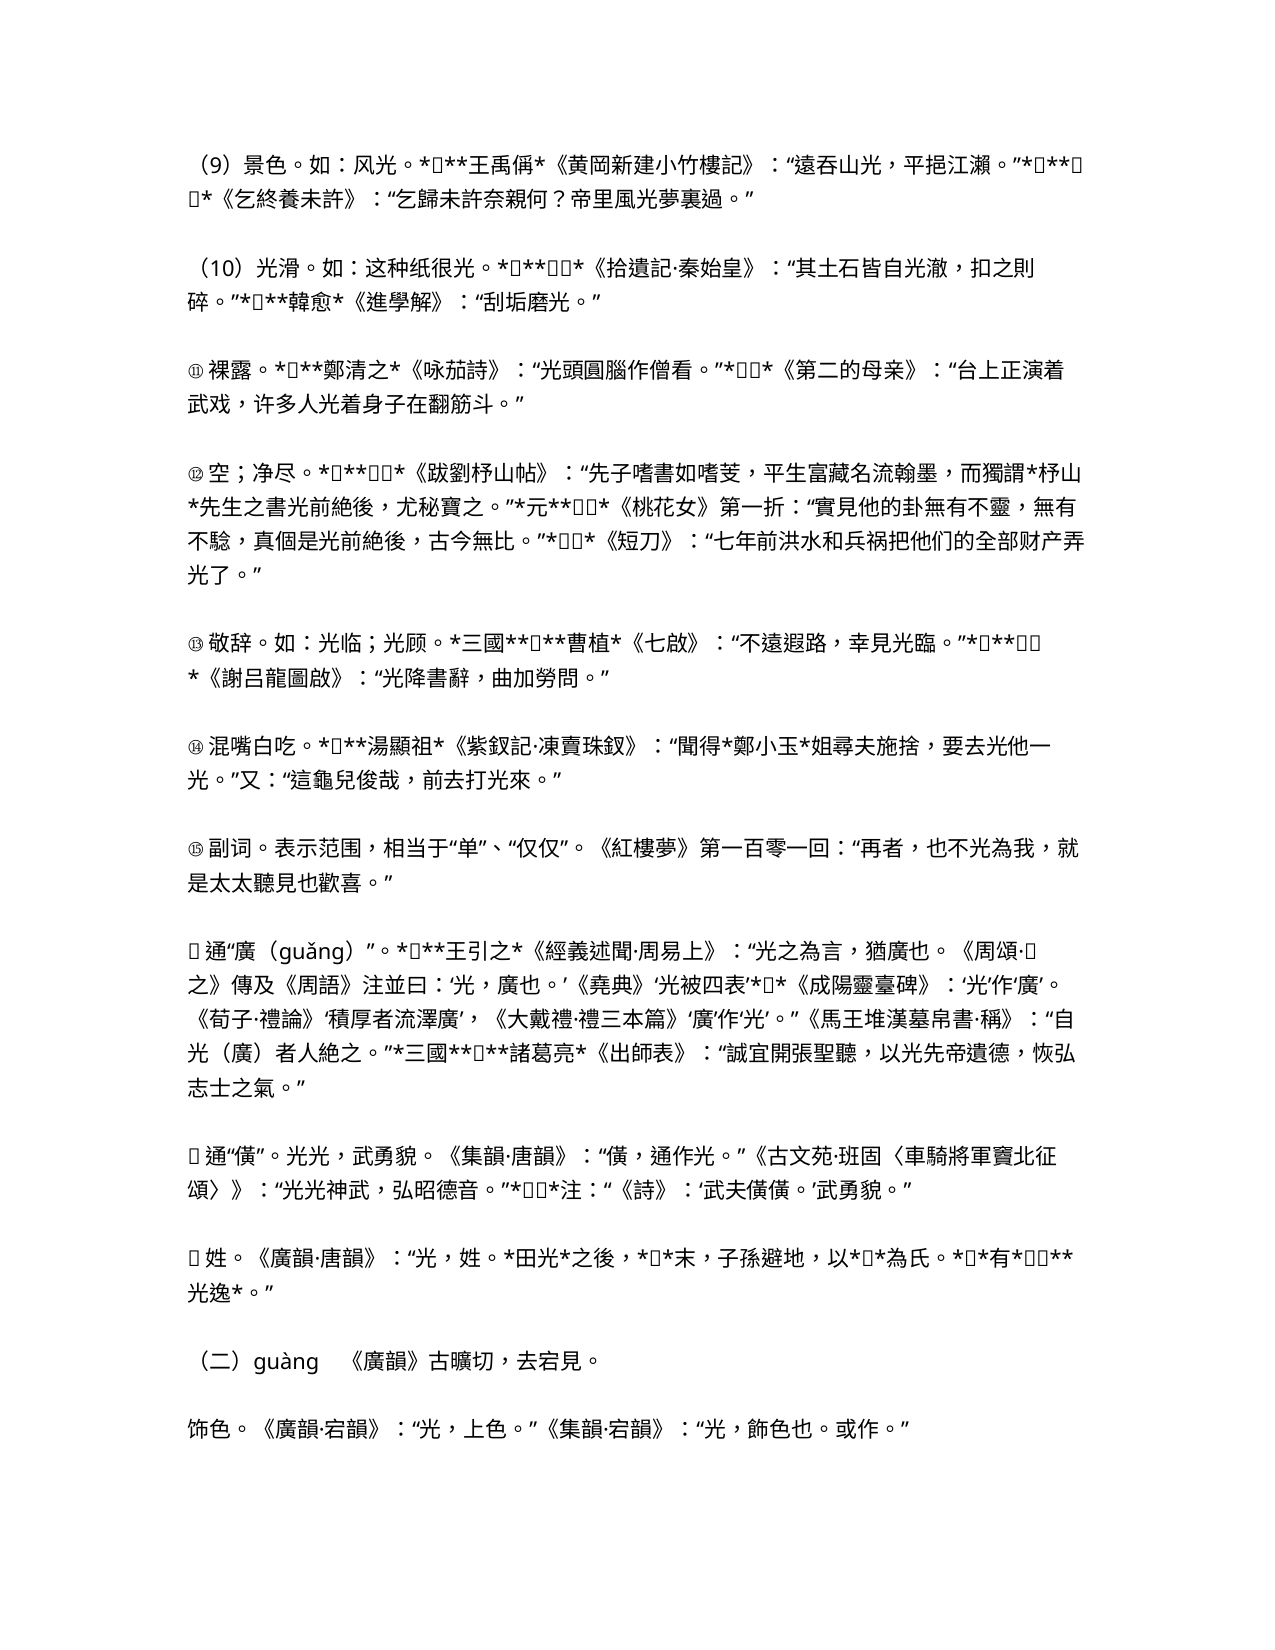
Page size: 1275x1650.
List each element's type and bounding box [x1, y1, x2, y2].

text [187, 150, 1087, 1478]
